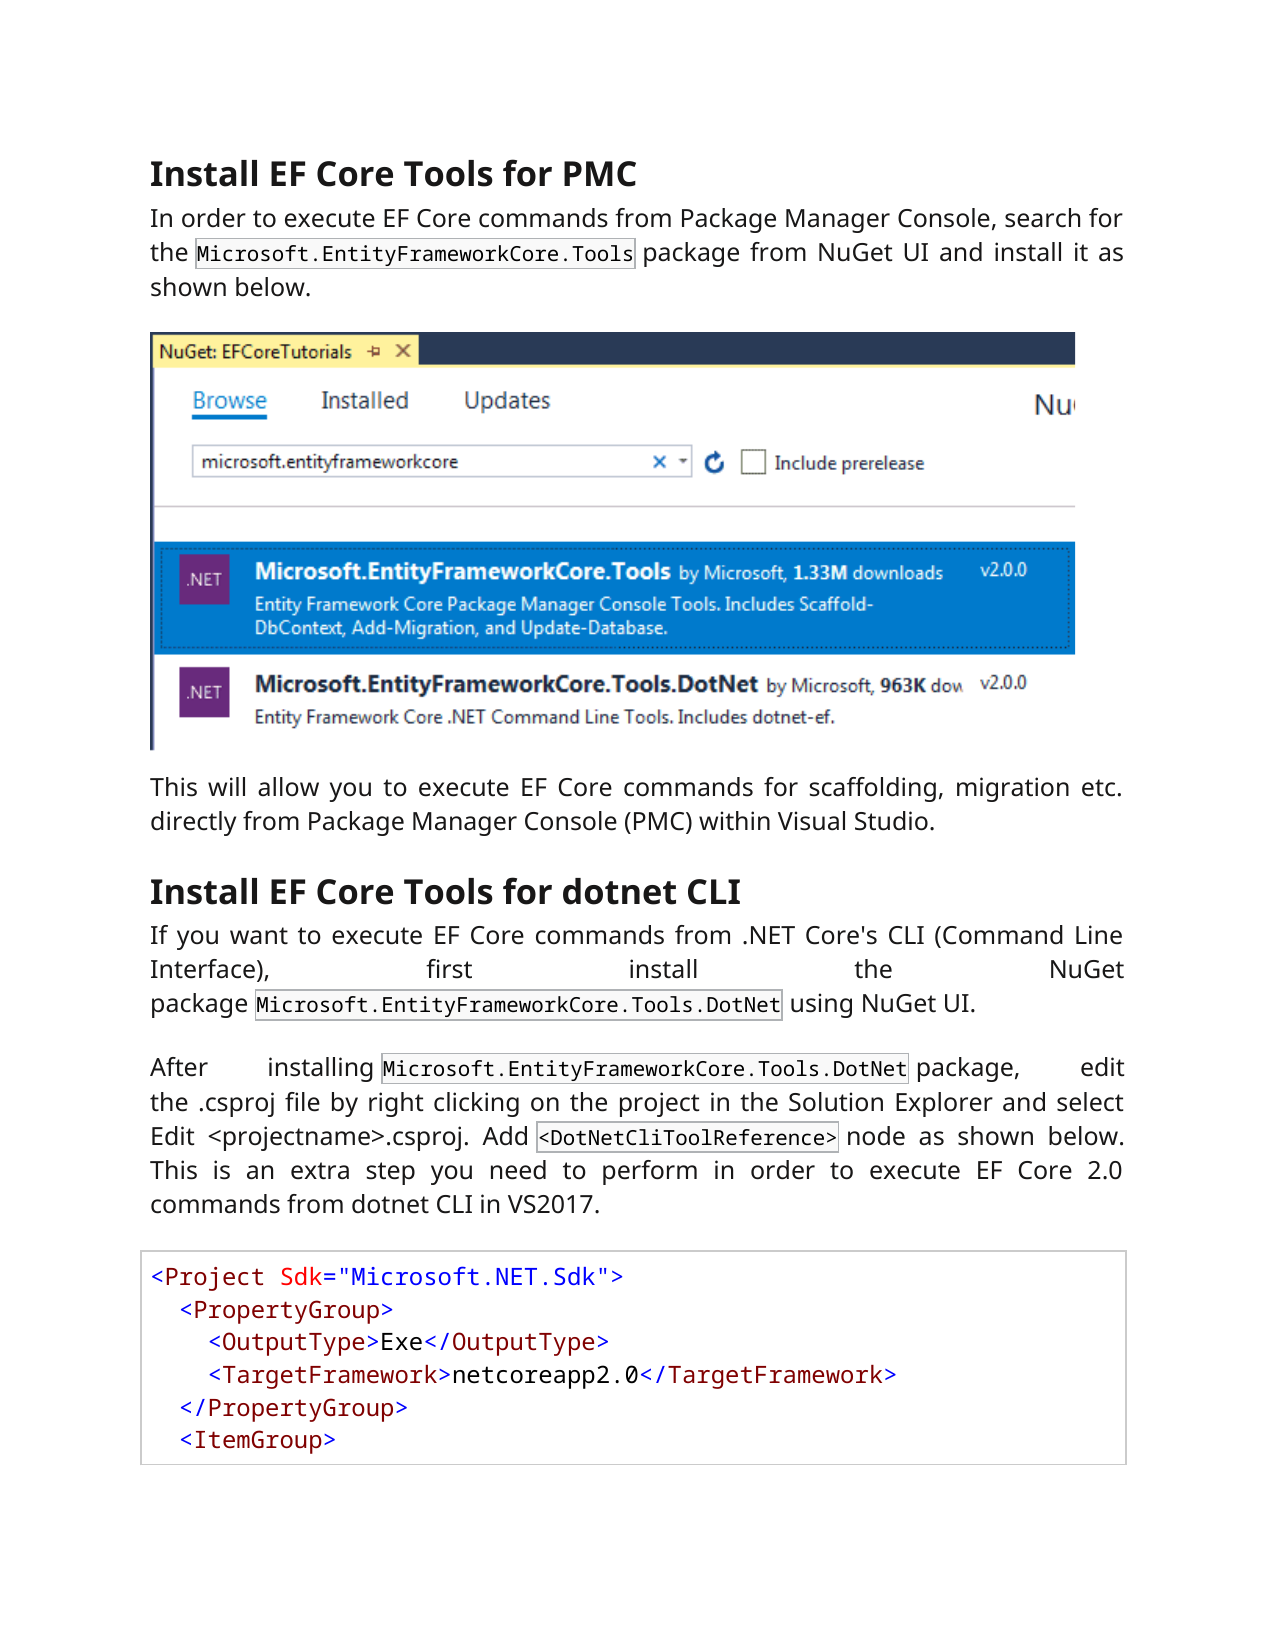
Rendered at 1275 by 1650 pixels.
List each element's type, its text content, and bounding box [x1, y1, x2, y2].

text <TargetFramework>netcoreapp2.0</TargetFramework> [150, 1358, 1125, 1390]
text If you want to execute EF Core commands from .NET Core's CLI (Command Line Interface), first install the NuGet package Microsoft.EntityFrameworkCore.Tools.DotNet using NuGet UI. [150, 918, 1125, 1021]
text <OutputType>Exe</OutputType> [150, 1325, 1125, 1358]
text In order to execute EF Core commands from Package Manager Console, search for the Microsoft.EntityFrameworkCore.Tools package from NuGet UI and install it as shown below. [150, 201, 1125, 303]
text After installing Microsoft.EntityFrameworkCore.Tools.DotNet package, edit the .csproj file by right clicking on the project in the Solution Explorer and select Edit <projectname>.csproj. Add <DotNetCliToolReference> node as shown below. This is an extra step you need to perform in order to execute EF Core 2.0 commands from dotnet CLI in VS2017. [150, 1050, 1125, 1221]
subtitle Install EF Core Tools for PMC [150, 150, 1125, 197]
text <Project Sdk="Microsoft.NET.Sdk"> [142, 1252, 1125, 1292]
text This will allow you to execute EF Core commands for scaffolding, migration etc. directly from Package Manager Console (PMC) within Visual Studio. [150, 770, 1125, 838]
text </PropertyGroup> [150, 1390, 1125, 1413]
subtitle Install EF Core Tools for dotnet CLI [150, 867, 1125, 914]
text <ItemGroup> [142, 1413, 1125, 1464]
picture [150, 332, 1075, 752]
text <PropertyGroup> [150, 1292, 1125, 1325]
